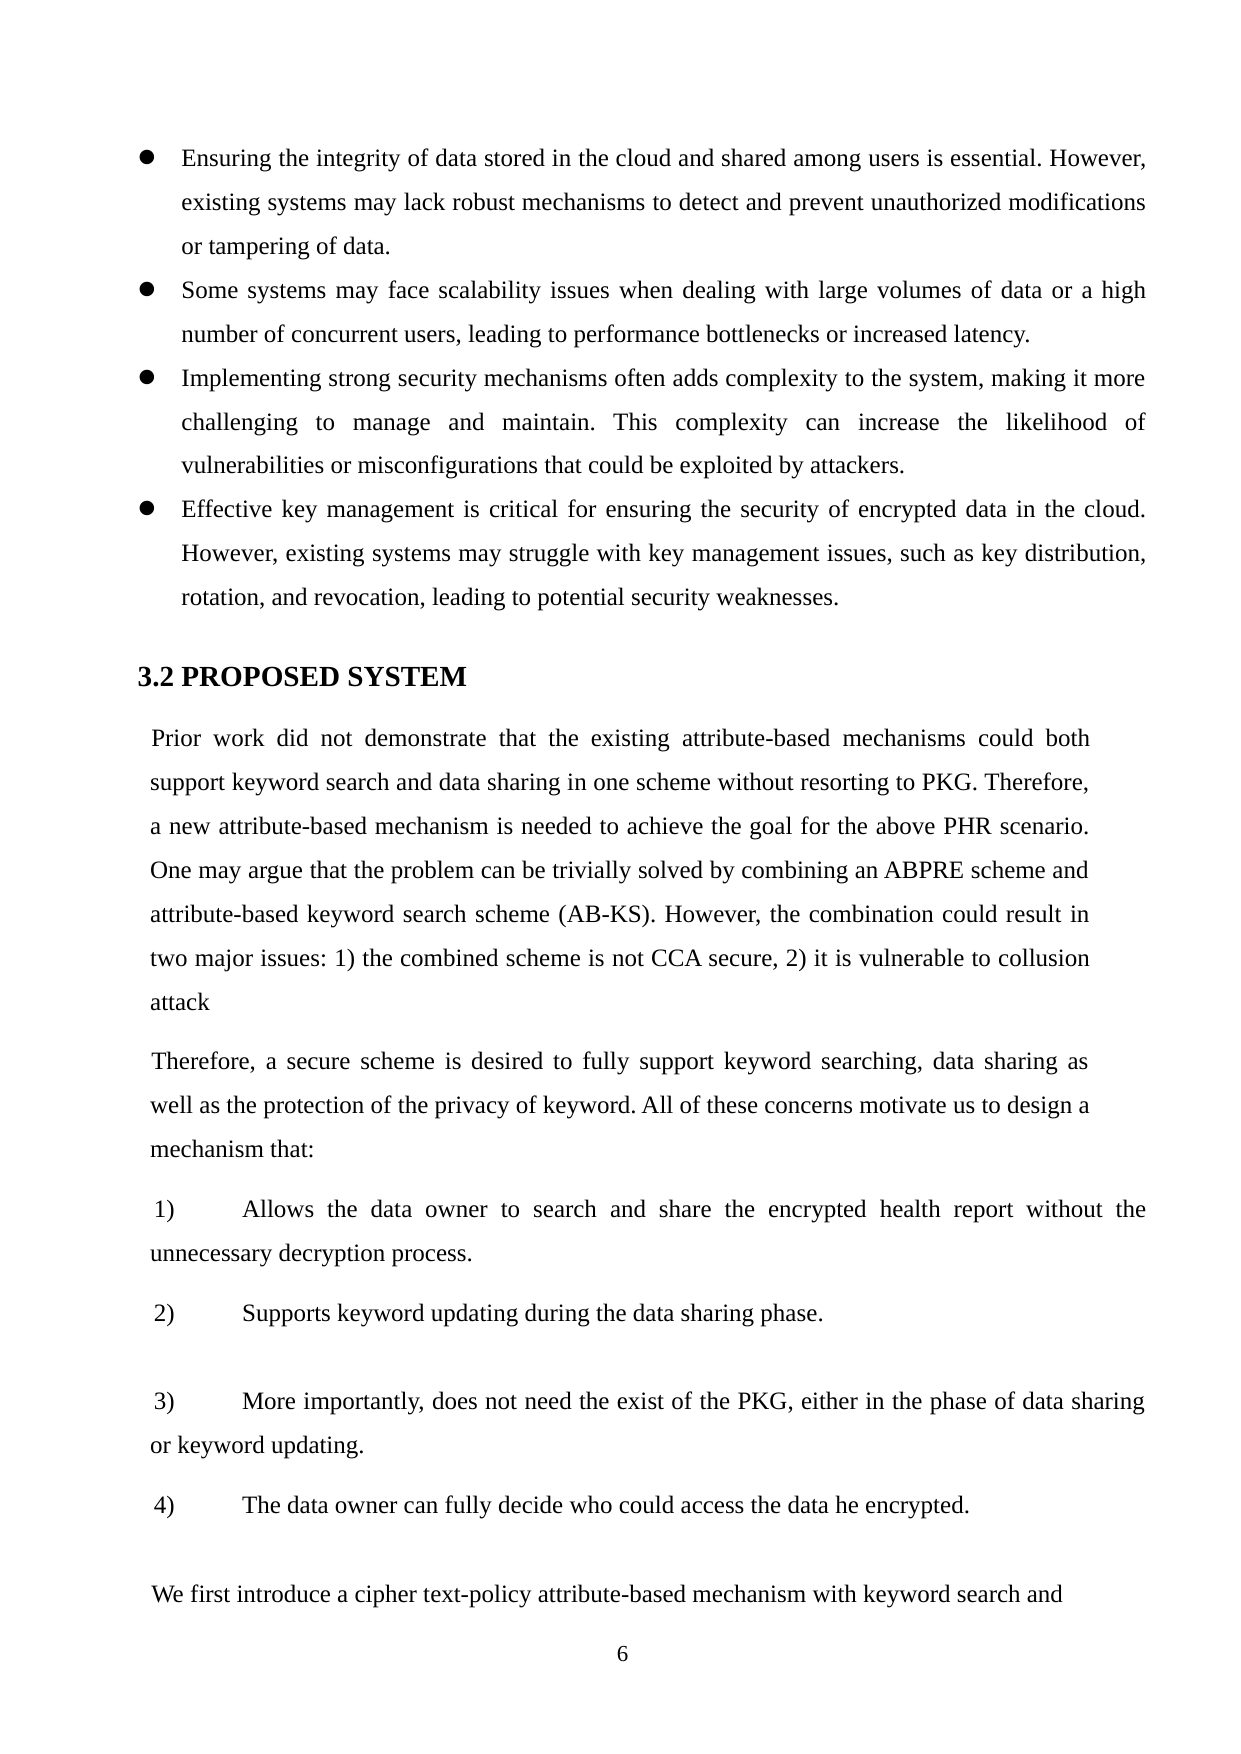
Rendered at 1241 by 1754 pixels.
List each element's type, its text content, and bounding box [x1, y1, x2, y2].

text Therefore, a secure scheme is desired to fully support keyword searching, data sharing as well as the protection of the privacy of keyword. All of these concerns motivate us to design a mechanism that: [150, 1046, 1090, 1163]
list Ensuring the integrity of data stored in the cloud and shared among users is essential. However, existing systems may lack robust mechanisms to detect and prevent unauthorized modifications or tampering of data. [137, 143, 1147, 259]
subtitle 3.2 PROPOSED SYSTEM [137, 659, 1153, 692]
list More importantly, does not need the exist of the PKG, either in the phase of data sharing or keyword updating. [150, 1386, 1147, 1459]
list Effective key management is critical for ensuring the security of encrypted data in the cloud. However, existing systems may struggle with key management issues, such as key distribution, rotation, and revocation, leading to potential security weaknesses. [137, 494, 1147, 611]
text We first introduce a cipher text-policy attribute-based mechanism with keyword search and [150, 1579, 1147, 1608]
list Implementing strong security mechanisms often adds complexity to the system, making it more challenging to manage and maintain. This complexity can increase the likelihood of vulnerabilities or misconfigurations that could be exploited by attackers. [137, 363, 1147, 479]
list The data owner can fully decide who could access the data he encrypted. [150, 1490, 1147, 1519]
list Allows the data owner to search and share the encrypted health report without the unnecessary decryption process. [150, 1194, 1147, 1267]
list Some systems may face scalability issues when dealing with large volumes of data or a high number of concurrent users, leading to performance bottlenecks or increased latency. [137, 275, 1147, 347]
list Supports keyword updating during the data sharing phase. [150, 1298, 1147, 1327]
text Prior work did not demonstrate that the existing attribute-based mechanisms could both support keyword search and data sharing in one scheme without resorting to PKG. Therefore, a new attribute-based mechanism is needed to achieve the goal for the above PHR scenario. One may argue that the problem can be trivially solved by combining an ABPRE scheme and attribute-based keyword search scheme (AB-KS). However, the combination could result in two major issues: 1) the combined scheme is not CCA secure, 2) it is vulnerable to collusion attack [150, 723, 1091, 1016]
